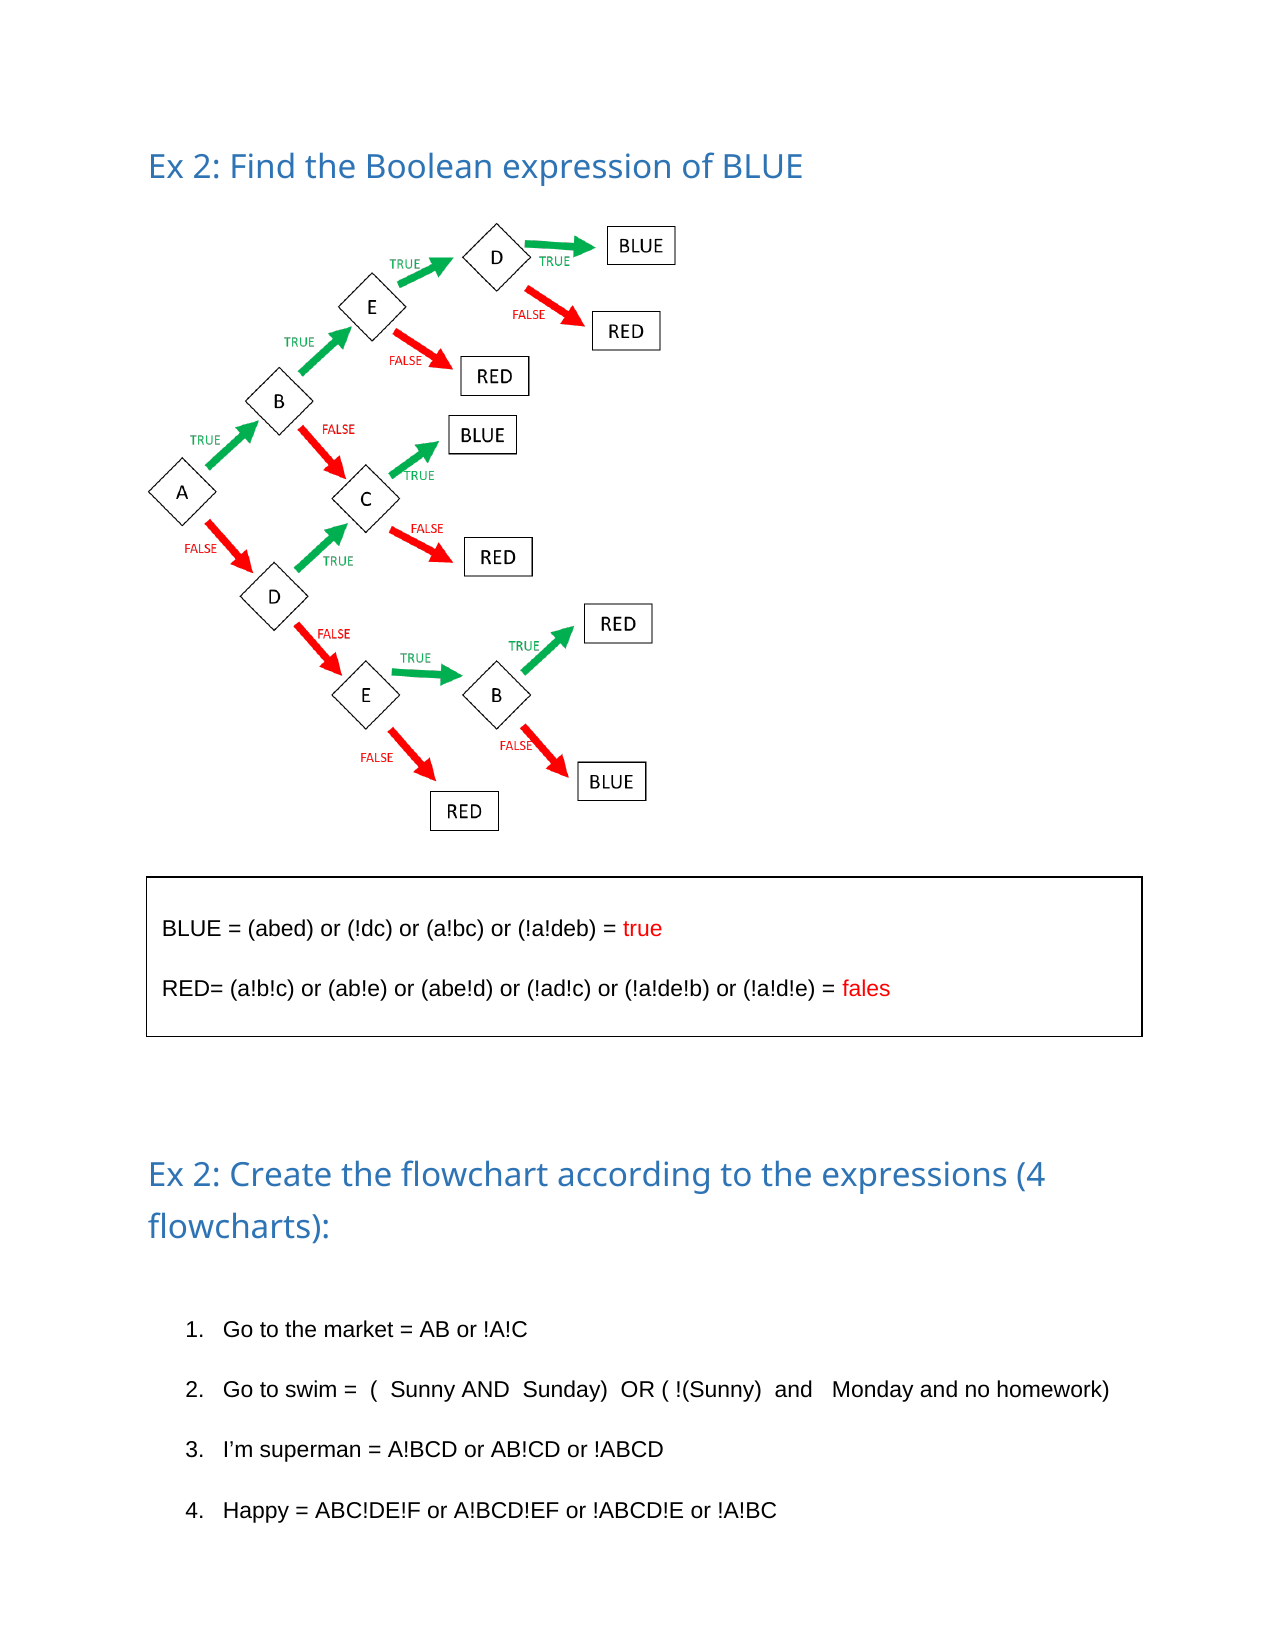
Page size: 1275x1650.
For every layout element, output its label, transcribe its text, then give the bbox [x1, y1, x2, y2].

list Happy = ABC!DE!F or A!BCD!EF or !ABCD!E or !A!BC [185, 1497, 1127, 1523]
text Ex 2: Create the flowchart according to the expressions (4 flowcharts): [148, 1151, 1127, 1248]
list I’m superman = A!BCD or AB!CD or !ABCD [185, 1436, 1127, 1463]
list Go to the market = AB or !A!C [185, 1316, 1127, 1342]
subtitle Ex 2: Find the Boolean expression of BLUE [148, 143, 1127, 188]
list Go to swim = ( Sunny AND Sunday) OR ( !(Sunny) and Monday and no homework) [185, 1376, 1127, 1402]
picture [147, 222, 677, 837]
